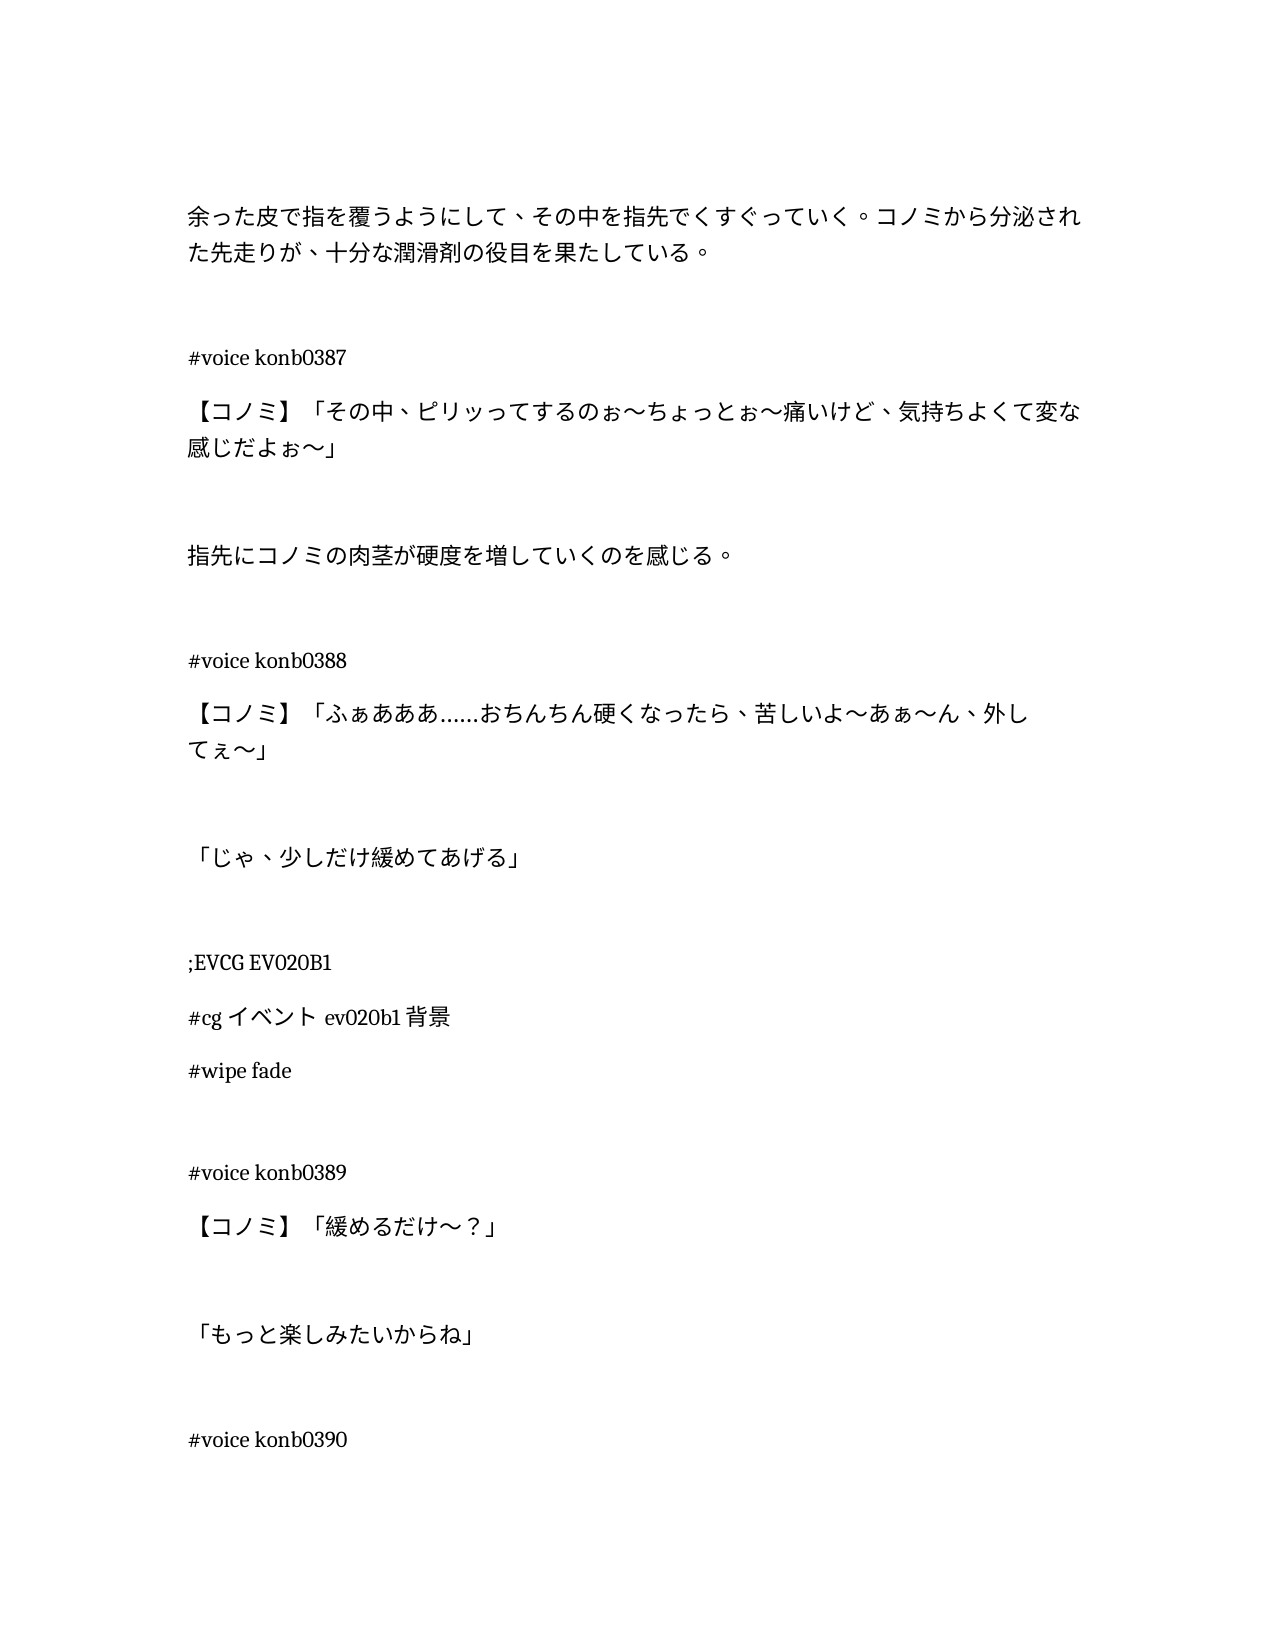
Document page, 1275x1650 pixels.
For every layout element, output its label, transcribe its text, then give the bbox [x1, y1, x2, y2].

text 【コノミ】「緩めるだけ〜？」 [187, 1211, 1087, 1242]
text ;EVCG EV020B1 [187, 950, 1087, 976]
text 指先にコノミの肉茎が硬度を増していくのを感じる。 [187, 539, 1087, 571]
text 「もっと楽しみたいからね」 [187, 1319, 1087, 1350]
text #voice konb0390 [187, 1427, 1087, 1453]
text 「じゃ、少しだけ緩めてあげる」 [187, 842, 1087, 873]
text 【コノミ】「その中、ピリッってするのぉ〜ちょっとぉ〜痛いけど、気持ちよくて変な感じだよぉ〜」 [187, 396, 1087, 463]
text 【コノミ】「ふぁあああ……おちんちん硬くなったら、苦しいよ〜あぁ〜ん、外してぇ〜」 [187, 698, 1087, 766]
text #voice konb0388 [187, 647, 1087, 674]
text 余った皮で指を覆うようにして、その中を指先でくすぐっていく。コノミから分泌された先走りが、十分な潤滑剤の役目を果たしている。 [187, 201, 1087, 268]
text #voice konb0387 [187, 345, 1087, 371]
text #wipe fade [187, 1058, 1087, 1084]
text #cg イベント ev020b1 背景 [187, 1001, 1087, 1032]
text #voice konb0389 [187, 1160, 1087, 1186]
